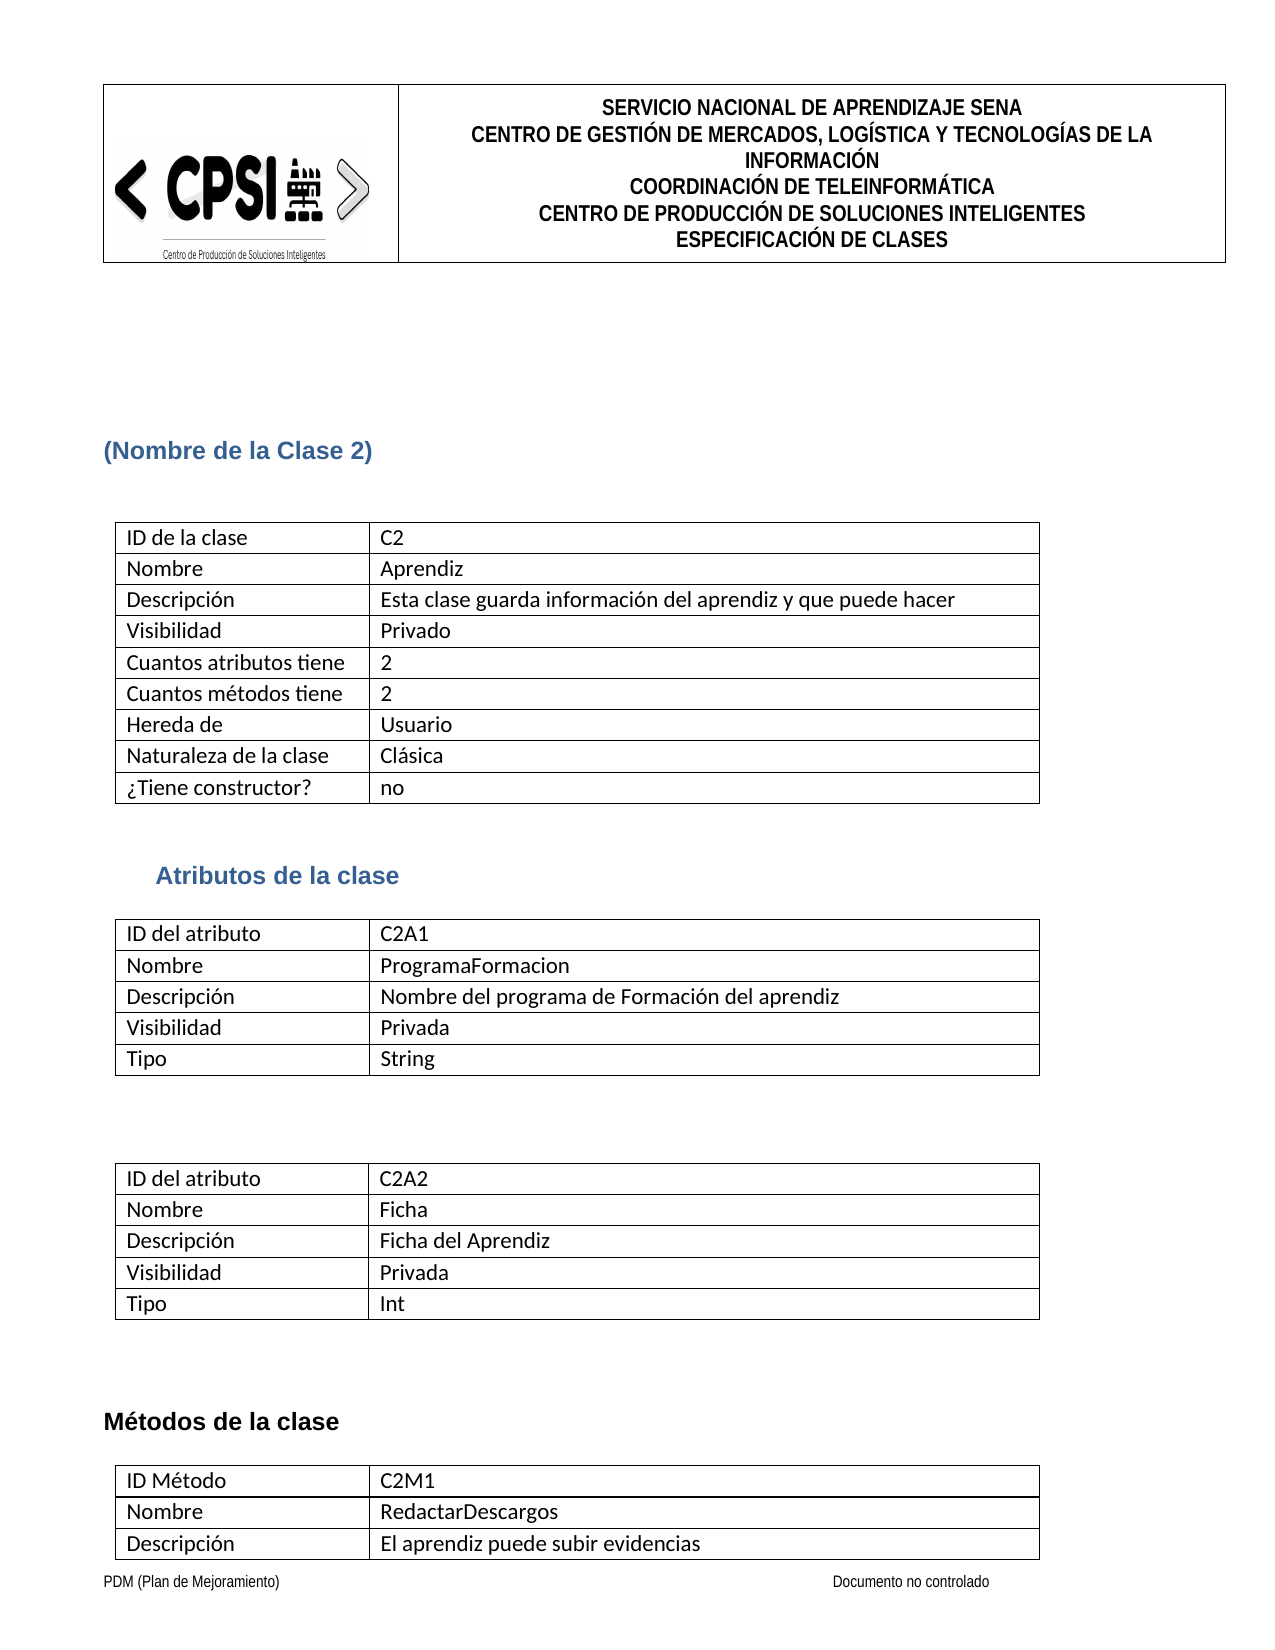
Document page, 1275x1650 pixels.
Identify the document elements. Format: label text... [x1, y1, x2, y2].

table_cell Visibilidad [116, 1013, 369, 1043]
table_cell Nombre [116, 554, 369, 584]
table_cell Visibilidad [116, 1258, 368, 1288]
table_cell String [370, 1045, 1039, 1075]
text Atributos de la clase [141, 861, 1204, 889]
table_cell Privada [369, 1258, 1039, 1288]
table_cell Aprendiz [370, 554, 1039, 584]
table_header C2A1 [370, 920, 1039, 950]
table_header ID de la clase [116, 523, 369, 553]
table_cell Cuantos métodos tiene [116, 679, 369, 709]
text (Nombre de la Clase 2) [103, 436, 1204, 464]
table_cell Naturaleza de la clase [116, 741, 369, 772]
table_cell Privada [370, 1013, 1039, 1043]
table_cell Ficha del Aprendiz [369, 1226, 1039, 1257]
table_cell Descripción [116, 1226, 368, 1257]
table_header ID del atributo [116, 920, 369, 950]
table_cell 2 [370, 679, 1039, 709]
table_cell ProgramaFormacion [370, 951, 1039, 981]
table_cell Clásica [370, 741, 1039, 772]
table_cell Visibilidad [116, 616, 369, 647]
table_cell Nombre [116, 1195, 368, 1225]
table_cell Descripción [116, 585, 369, 615]
table_cell no [370, 773, 1039, 803]
table_header ID del atributo [116, 1164, 368, 1194]
table_cell Tipo [116, 1045, 369, 1075]
table_cell Esta clase guarda información del aprendiz y que puede hacer [370, 585, 1039, 615]
table_cell Descripción [116, 982, 369, 1012]
table_header ID Método [116, 1466, 369, 1496]
text Métodos de la clase [103, 1407, 1204, 1436]
table_cell Tipo [116, 1289, 368, 1319]
picture [114, 138, 370, 262]
table_header C2A2 [369, 1164, 1039, 1194]
table_cell Nombre del programa de Formación del aprendiz [370, 982, 1039, 1012]
table_cell Cuantos atributos tiene [116, 648, 369, 678]
table_cell El aprendiz puede subir evidencias [370, 1529, 1039, 1559]
table_cell Privado [370, 616, 1039, 647]
table_cell Nombre [116, 1498, 369, 1528]
table_cell Nombre [116, 951, 369, 981]
table_cell ¿Tiene constructor? [116, 773, 369, 803]
table_header C2M1 [370, 1466, 1039, 1496]
table_cell Usuario [370, 710, 1039, 740]
table_cell Ficha [369, 1195, 1039, 1225]
table_cell Int [369, 1289, 1039, 1319]
table_cell RedactarDescargos [370, 1498, 1039, 1528]
table_cell 2 [370, 648, 1039, 678]
table_header C2 [370, 523, 1039, 553]
table_cell Hereda de [116, 710, 369, 740]
table_cell Descripción [116, 1529, 369, 1559]
